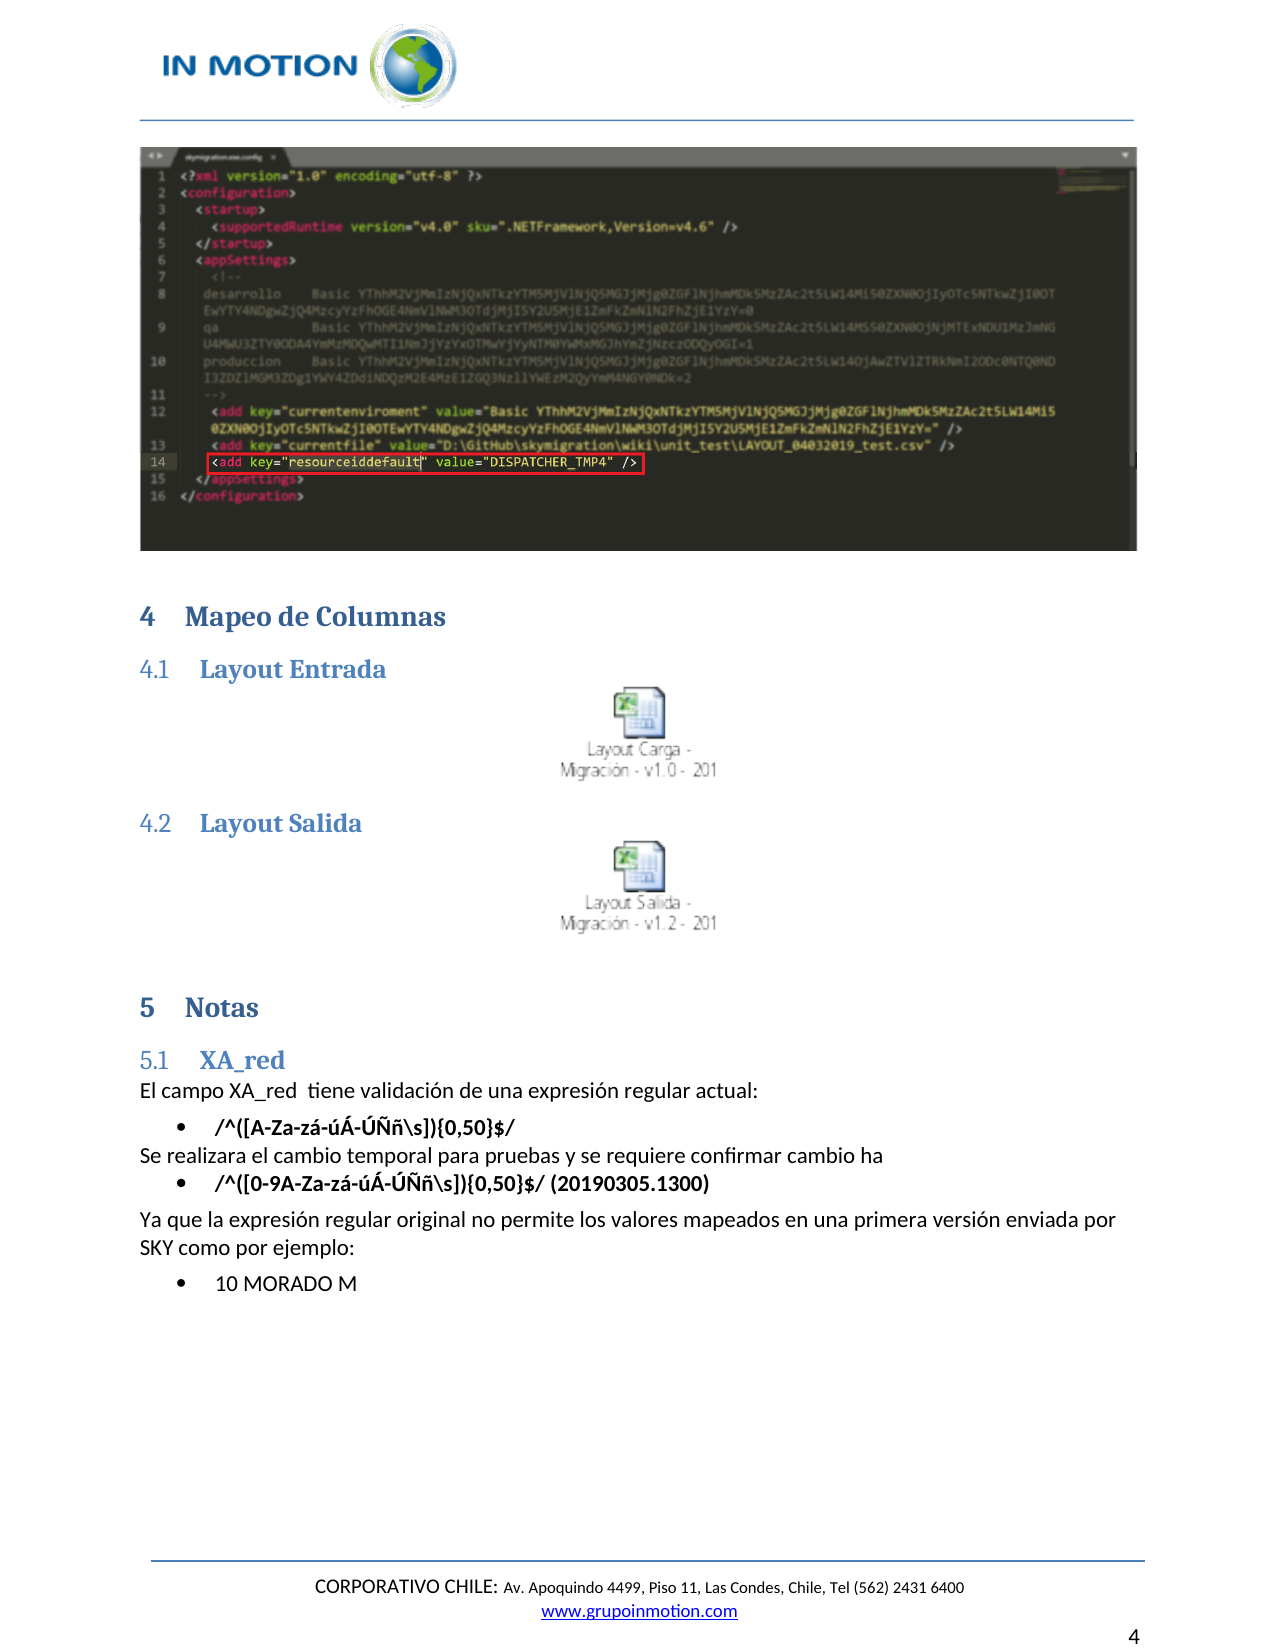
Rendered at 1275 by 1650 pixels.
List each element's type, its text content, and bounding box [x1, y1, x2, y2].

picture [139, 147, 1138, 551]
list /^([A-Za-zá-úÁ-ÚÑñ\s]){0,50}$/ [177, 1113, 1139, 1141]
text Ya que la expresión regular original no permite los valores mapeados en una primera versión enviada por SKY como por ejemplo: [139, 1205, 1139, 1261]
subtitle Layout Entrada [139, 654, 1139, 686]
subtitle XA_red [139, 1045, 1139, 1076]
text El campo XA_red tiene validación de una expresión regular actual: [139, 1076, 1139, 1104]
list 10 MORADO M [177, 1269, 1139, 1297]
list Se realizara el cambio temporal para pruebas y se requiere confirmar cambio ha [139, 1141, 1139, 1169]
subtitle Layout Salida [139, 808, 1139, 839]
list /^([0-9A-Za-zá-úÁ-ÚÑñ\s]){0,50}$/ (20190305.1300) [177, 1169, 1139, 1197]
subtitle Notas [139, 991, 1139, 1024]
picture [163, 23, 461, 109]
subtitle Mapeo de Columnas [139, 600, 1139, 634]
